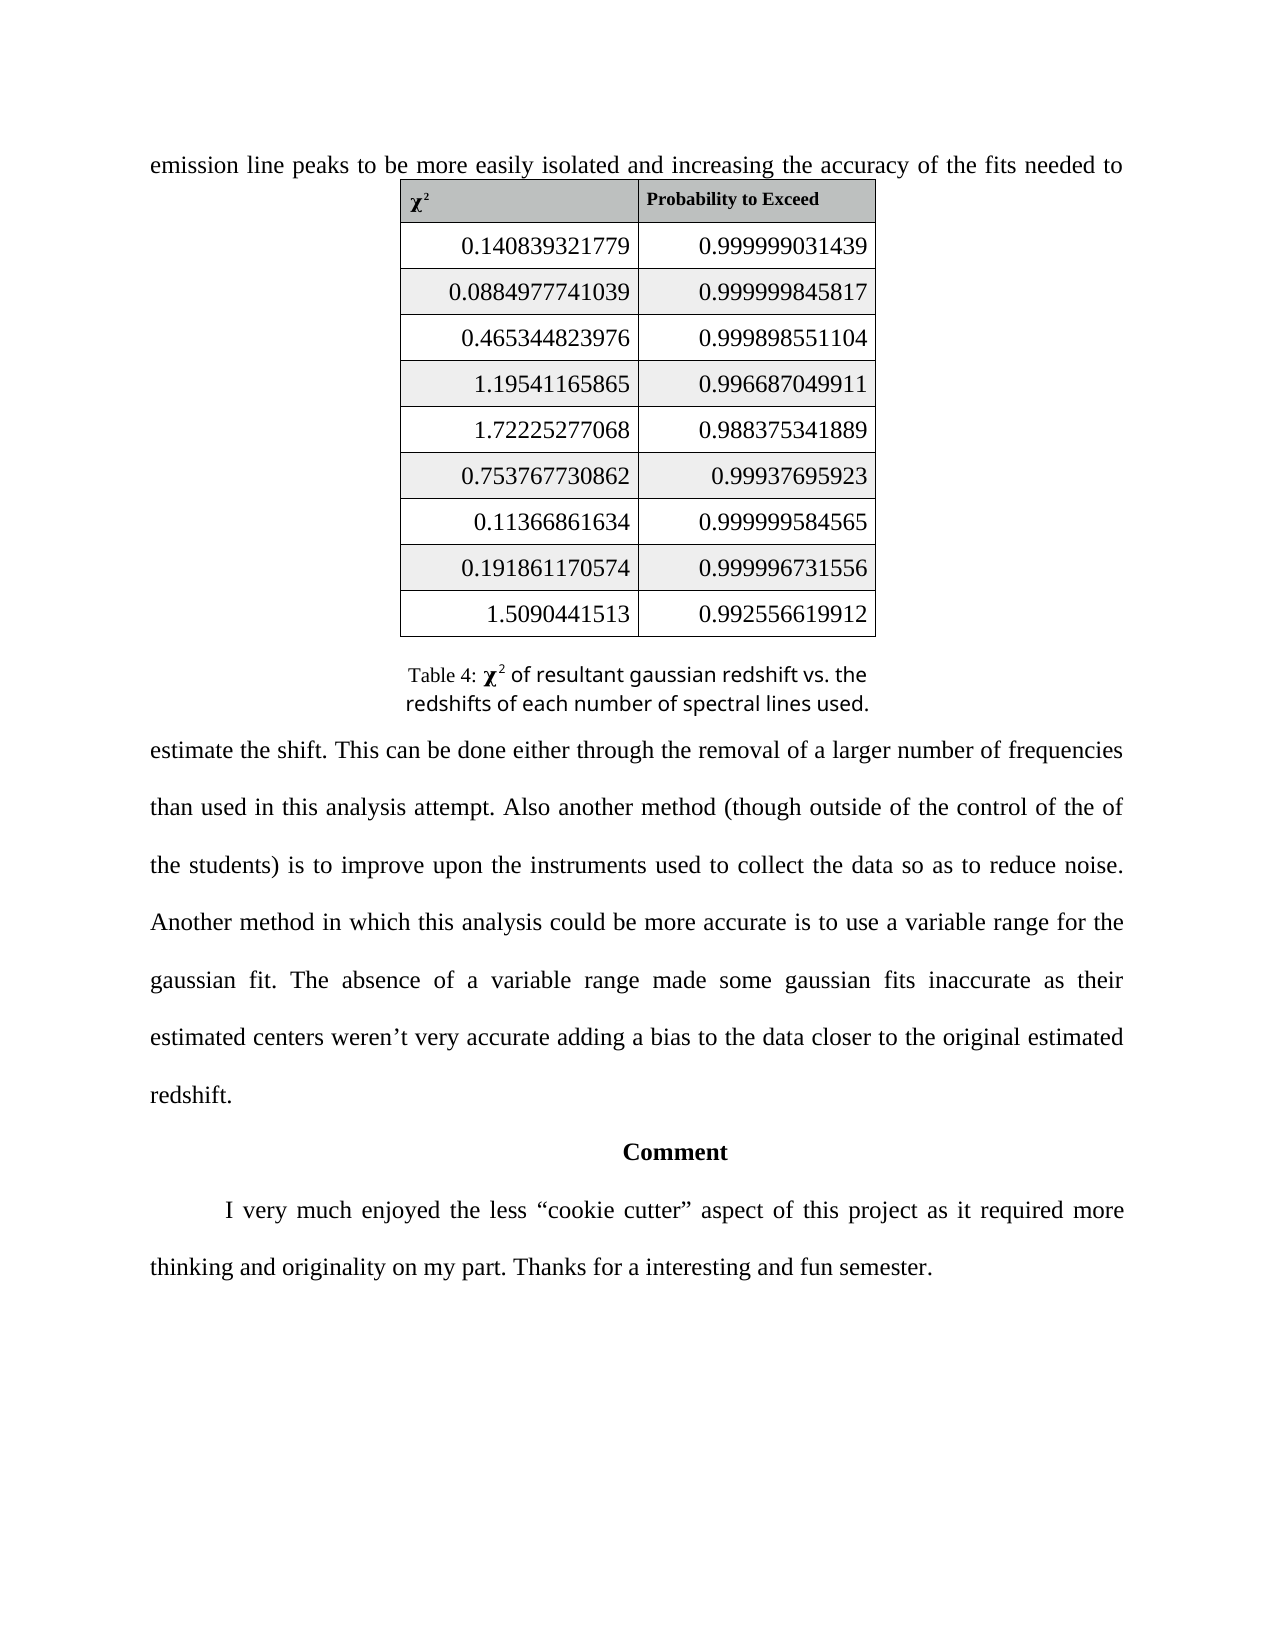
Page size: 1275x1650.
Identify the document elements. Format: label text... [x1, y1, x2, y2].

text Comment [150, 1137, 1125, 1166]
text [150, 150, 1125, 1109]
text I very much enjoyed the less “cookie cutter” aspect of this project as it required more thinking and originality on my part. Thanks for a interesting and fun semester. [150, 1195, 1125, 1281]
